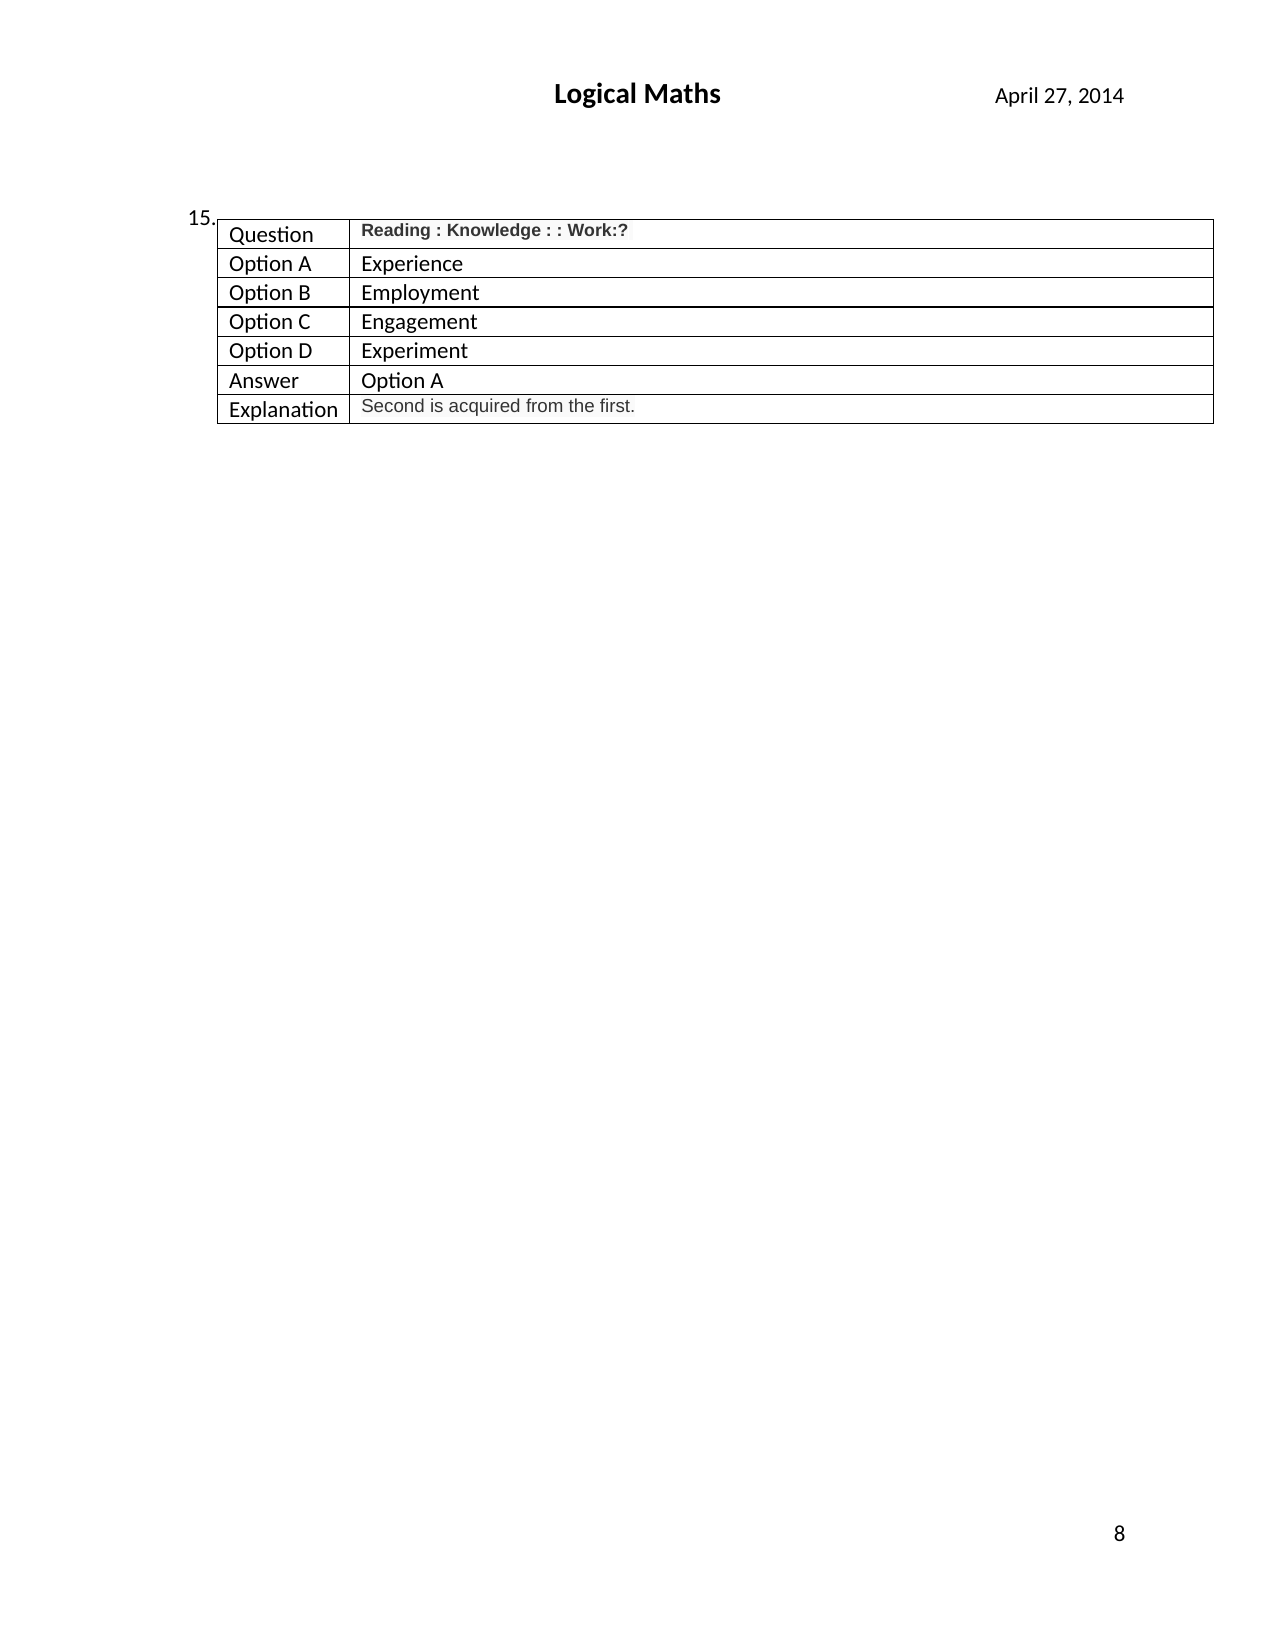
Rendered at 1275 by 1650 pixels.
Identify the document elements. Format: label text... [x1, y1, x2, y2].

table_cell Experience [350, 249, 1213, 277]
table_cell Second is acquired from the first. [350, 395, 1213, 423]
table_cell Option B [218, 278, 349, 306]
table_cell Employment [350, 278, 1213, 306]
table_cell Answer [218, 366, 349, 394]
table_cell Option C [218, 308, 349, 336]
table_cell Engagement [350, 308, 1213, 336]
table_cell Option D [218, 337, 349, 365]
table_header Reading : Knowledge : : Work:? [350, 220, 1213, 248]
table_header Question [218, 220, 349, 248]
table_cell Experiment [350, 337, 1213, 365]
table_cell Option A [350, 366, 1213, 394]
table_cell Option A [218, 249, 349, 277]
table_cell Explanation [218, 395, 349, 423]
